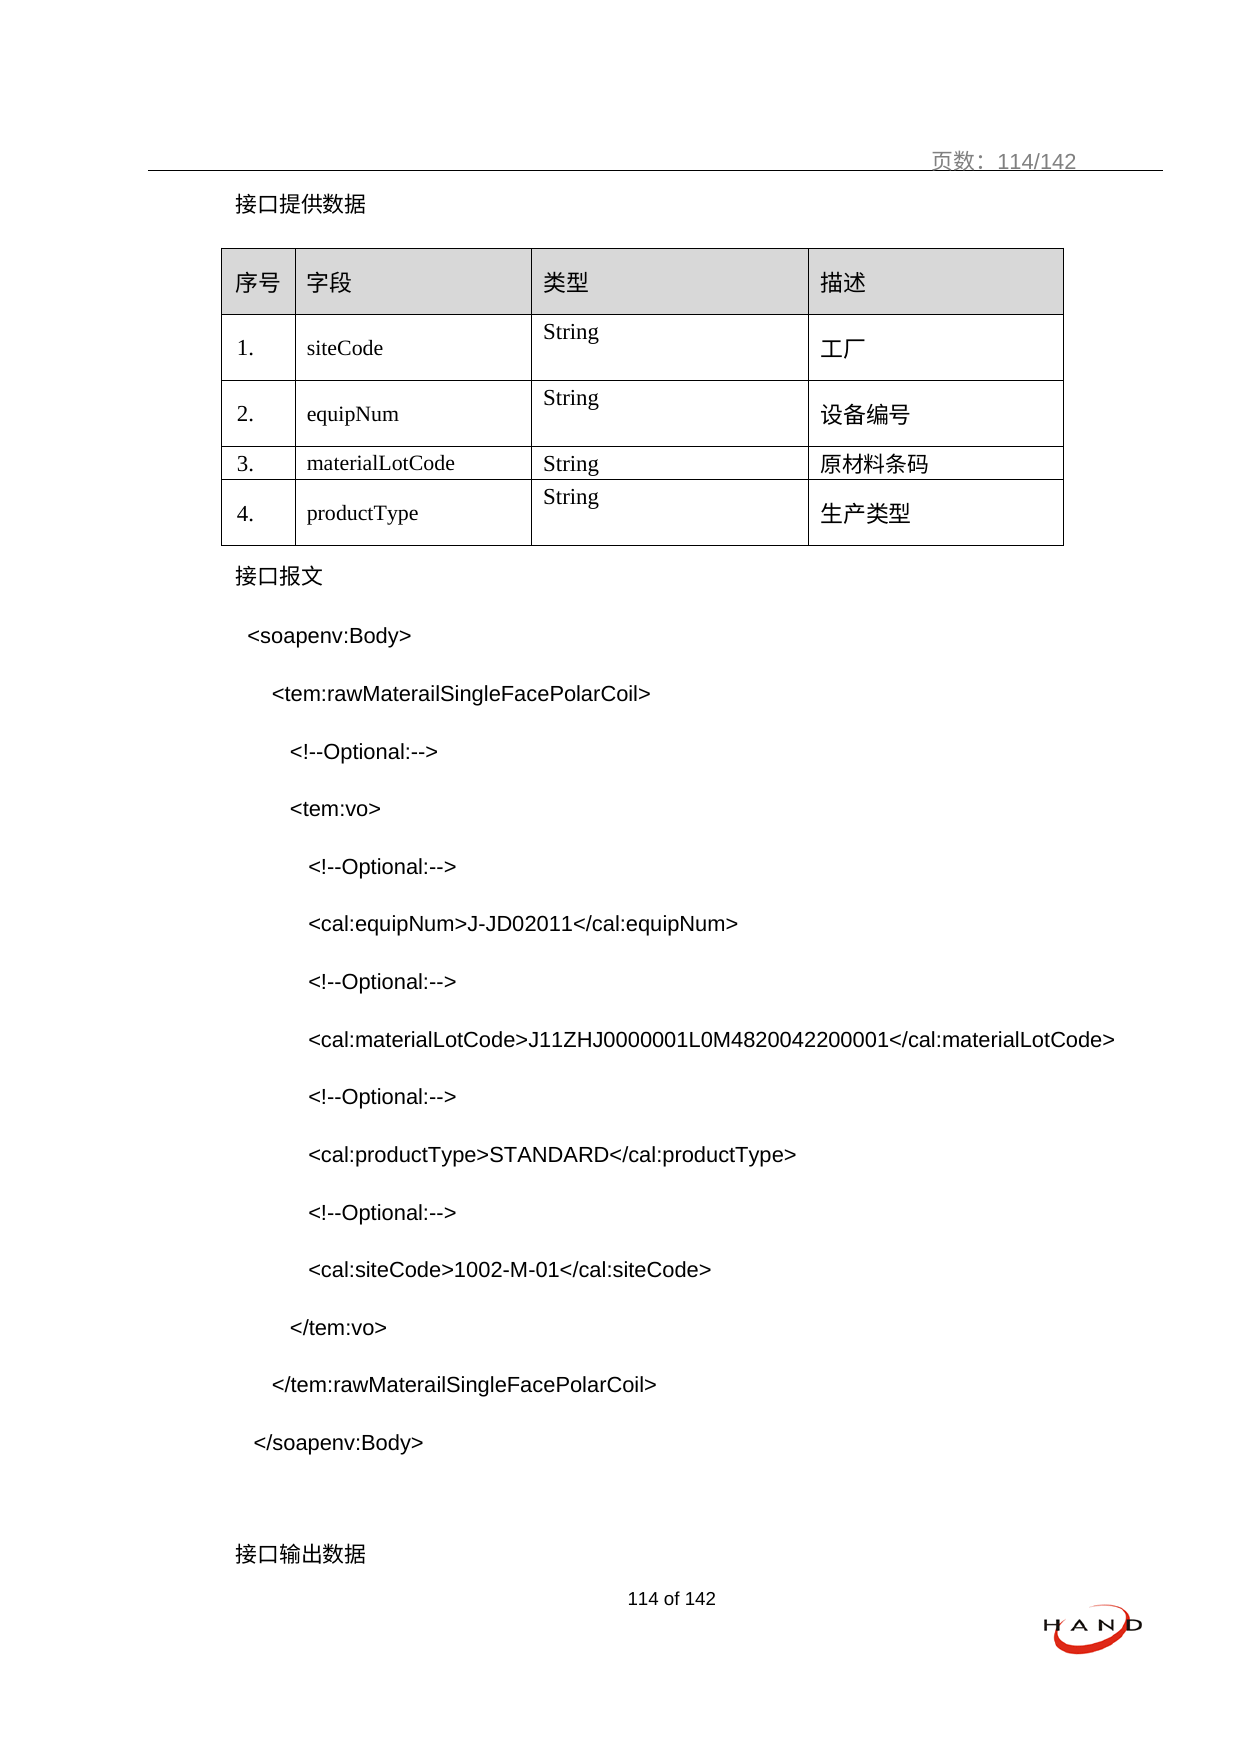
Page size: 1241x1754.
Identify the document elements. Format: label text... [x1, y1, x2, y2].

text </tem:rawMaterailSingleFacePolarCoil> [191, 1368, 1152, 1401]
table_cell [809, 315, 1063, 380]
text </tem:vo> [191, 1311, 1152, 1343]
text 接口报文 [191, 559, 1152, 591]
text <!--Optional:--> [191, 1081, 1152, 1113]
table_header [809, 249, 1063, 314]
text <!--Optional:--> [191, 965, 1152, 998]
text 接口提供数据 [191, 187, 1152, 219]
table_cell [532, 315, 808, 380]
text <!--Optional:--> [191, 1196, 1152, 1228]
text <tem:rawMaterailSingleFacePolarCoil> [191, 677, 1152, 710]
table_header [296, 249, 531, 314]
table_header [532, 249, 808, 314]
text <tem:vo> [191, 792, 1152, 825]
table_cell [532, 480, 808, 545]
text <cal:siteCode>1002-M-01</cal:siteCode> [191, 1253, 1152, 1286]
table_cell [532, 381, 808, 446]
text 接口输出数据 [191, 1536, 1152, 1569]
text <cal:productType>STANDARD</cal:productType> [191, 1138, 1152, 1171]
picture [1037, 1591, 1151, 1672]
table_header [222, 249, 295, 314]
text <cal:materialLotCode>J11ZHJ0000001L0M4820042200001</cal:materialLotCode> [191, 1023, 1152, 1055]
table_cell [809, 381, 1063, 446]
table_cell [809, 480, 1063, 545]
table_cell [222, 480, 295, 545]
text <soapenv:Body> [191, 620, 1152, 652]
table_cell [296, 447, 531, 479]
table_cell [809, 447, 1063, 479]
text </soapenv:Body> [191, 1426, 1152, 1507]
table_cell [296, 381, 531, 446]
text <cal:equipNum>J-JD02011</cal:equipNum> [191, 908, 1152, 940]
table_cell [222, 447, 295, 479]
text <!--Optional:--> [191, 735, 1152, 767]
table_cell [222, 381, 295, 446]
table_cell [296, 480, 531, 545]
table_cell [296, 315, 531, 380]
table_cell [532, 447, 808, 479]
text <!--Optional:--> [191, 850, 1152, 883]
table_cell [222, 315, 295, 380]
